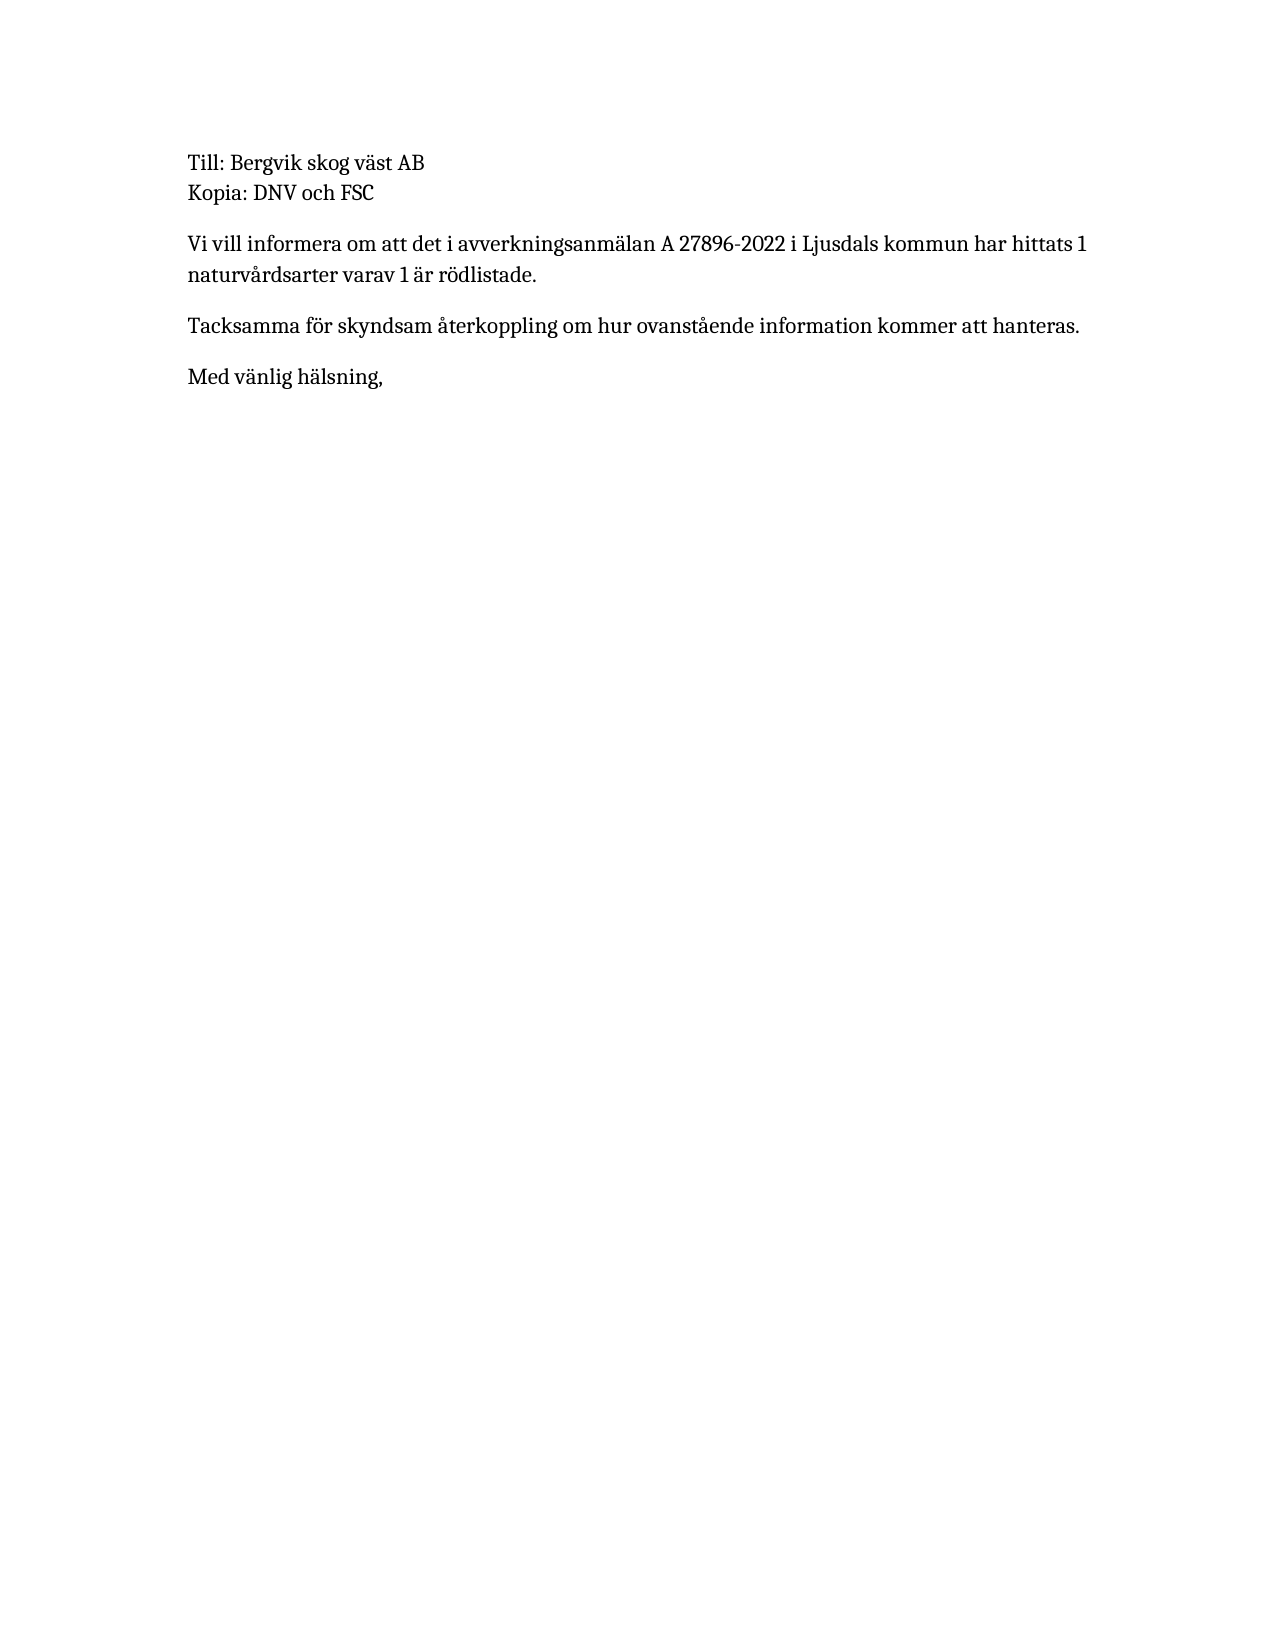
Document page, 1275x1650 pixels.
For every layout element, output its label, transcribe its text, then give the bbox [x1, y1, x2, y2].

text Till: Bergvik skog väst AB Kopia: DNV och FSC [187, 150, 1087, 207]
text Vi vill informera om att det i avverkningsanmälan A 27896-2022 i Ljusdals kommun har hittats 1 naturvårdsarter varav 1 är rödlistade. [187, 231, 1087, 288]
text Med vänlig hälsning, [187, 363, 1087, 420]
text Tacksamma för skyndsam återkoppling om hur ovanstående information kommer att hanteras. [187, 312, 1087, 339]
